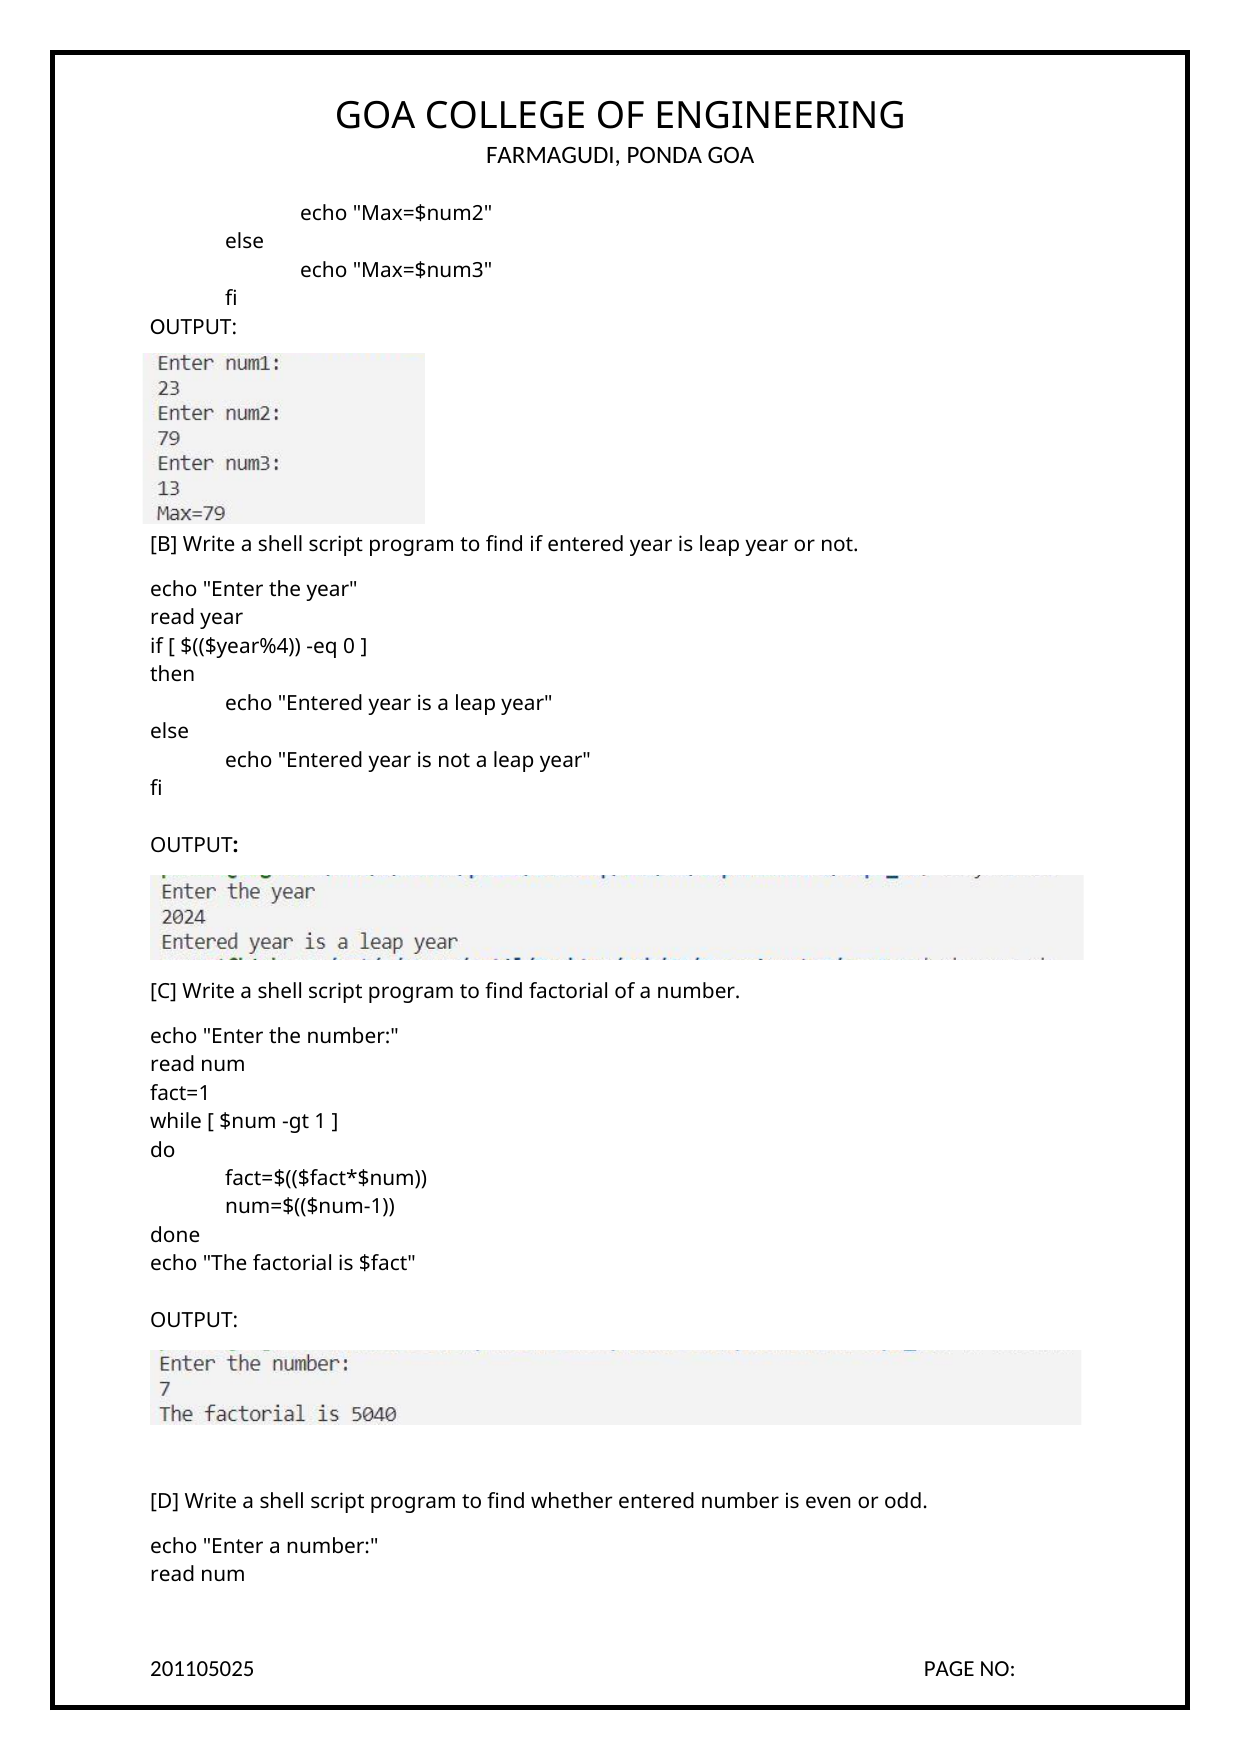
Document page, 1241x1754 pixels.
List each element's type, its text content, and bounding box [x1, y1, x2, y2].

text num=$(($num-1)) [150, 1192, 1090, 1220]
text echo "Entered year is a leap year" [150, 688, 1090, 716]
text echo "Entered year is not a leap year" [150, 745, 1090, 773]
text echo "Enter the number:" [150, 1021, 1090, 1049]
text OUTPUT: [150, 830, 1090, 859]
text [B] Write a shell script program to find if entered year is leap year or not. [150, 529, 1090, 557]
text fact=$(($fact*$num)) [150, 1163, 1090, 1192]
text [D] Write a shell script program to find whether entered number is even or odd. [150, 1486, 1090, 1514]
text do [150, 1135, 1090, 1163]
picture [142, 353, 425, 524]
text echo "Max=$num3" [150, 255, 1090, 283]
text read num [150, 1049, 1090, 1078]
text OUTPUT: [150, 312, 1090, 340]
text [C] Write a shell script program to find factorial of a number. [150, 976, 1090, 1004]
text echo "Enter the year" [150, 574, 1090, 602]
text OUTPUT: [150, 1306, 1090, 1334]
text else [150, 716, 1090, 745]
picture [150, 1350, 1082, 1425]
text else [150, 227, 1090, 255]
text fi [150, 283, 1090, 312]
text while [ $num -gt 1 ] [150, 1106, 1090, 1135]
picture [150, 875, 1084, 960]
text if [ $(($year%4)) -eq 0 ] [150, 631, 1090, 659]
text done [150, 1220, 1090, 1248]
text read year [150, 602, 1090, 631]
text echo "Enter a number:" [150, 1531, 1090, 1559]
text echo "The factorial is $fact" [150, 1248, 1090, 1277]
text echo "Max=$num2" [150, 198, 1090, 227]
text fact=1 [150, 1078, 1090, 1106]
text then [150, 659, 1090, 688]
text fi [150, 773, 1090, 802]
text read num [150, 1559, 1090, 1588]
